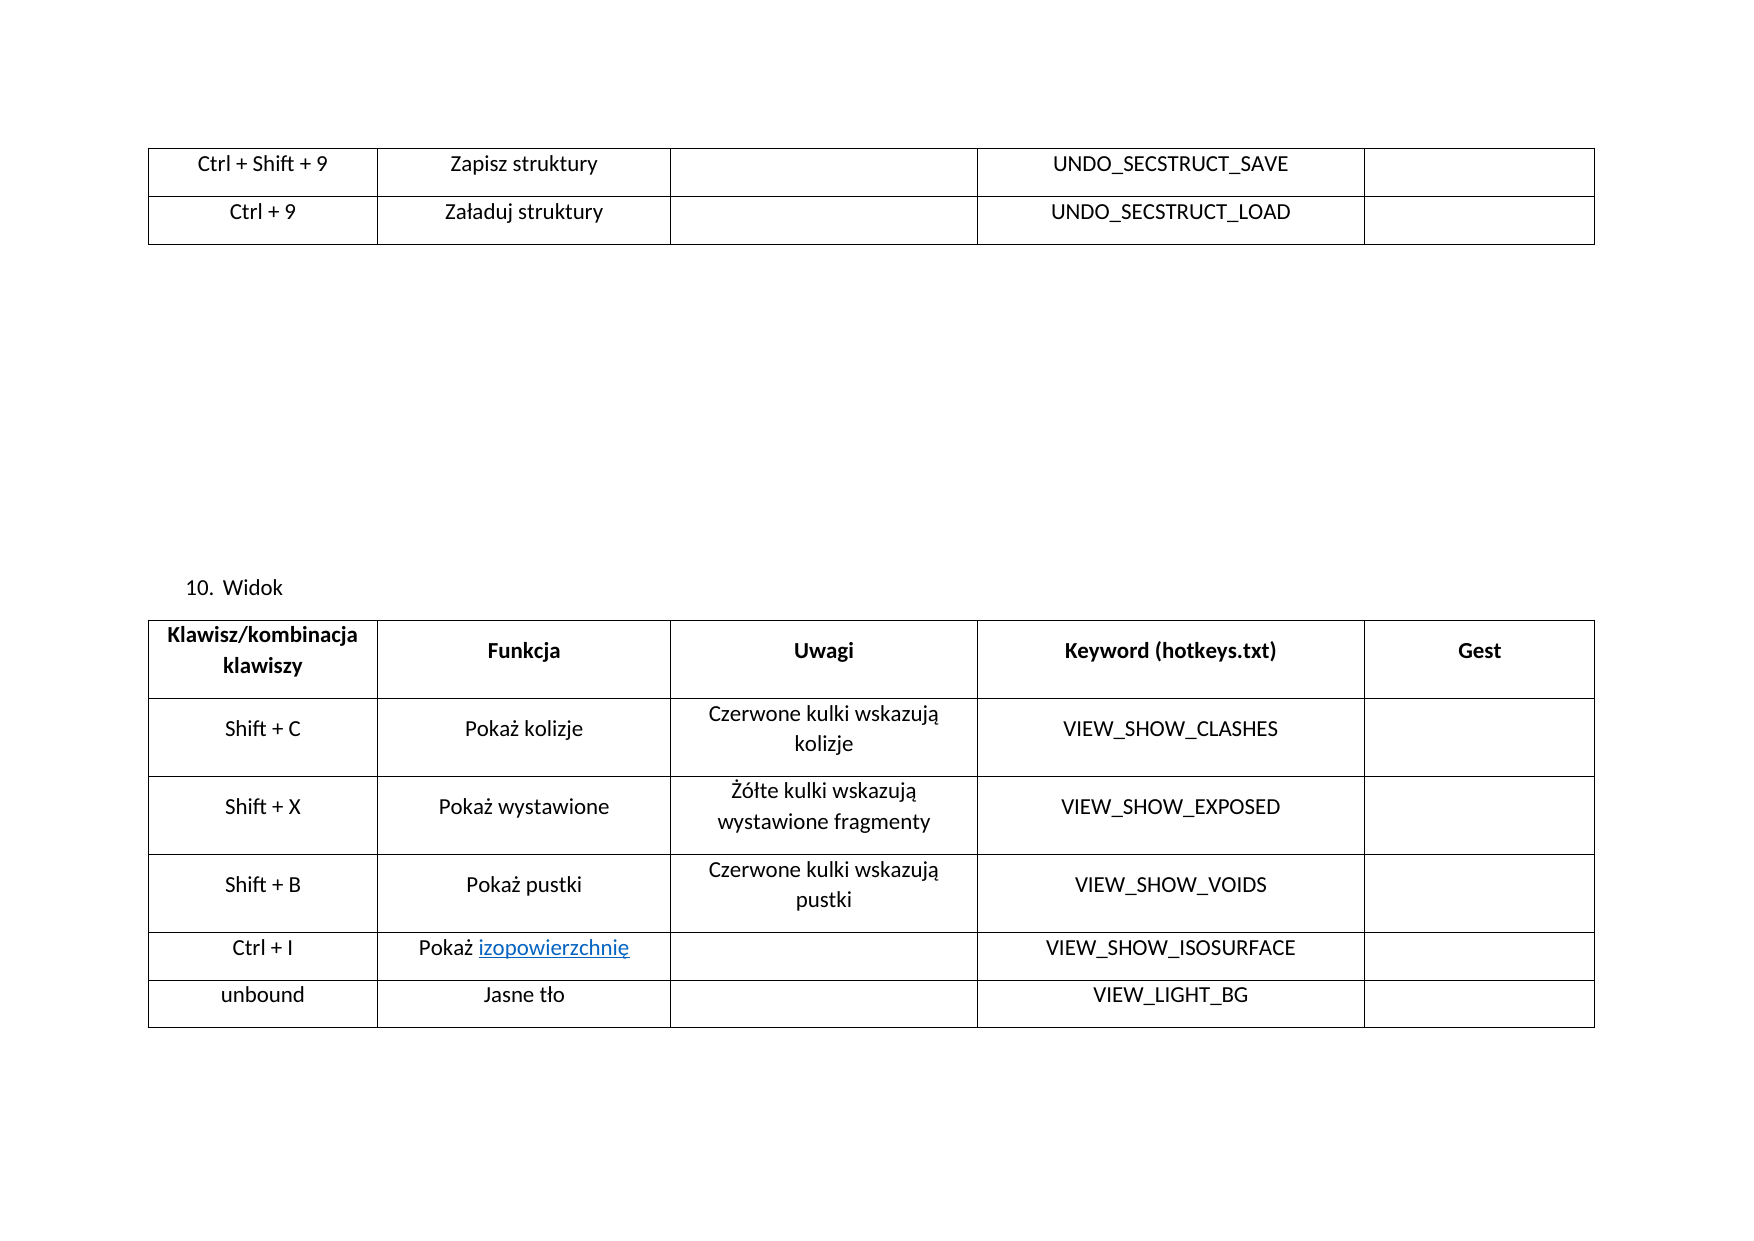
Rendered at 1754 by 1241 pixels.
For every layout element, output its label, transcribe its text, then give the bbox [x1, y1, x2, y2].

table_cell Shift + X [149, 777, 377, 854]
table_cell Pokaż wystawione [378, 777, 670, 854]
table_cell VIEW_SHOW_EXPOSED [978, 777, 1364, 854]
table_cell Shift + C [149, 699, 377, 776]
table_cell [1365, 855, 1594, 932]
table_cell Żółte kulki wskazują wystawione fragmenty [671, 777, 977, 854]
table_cell Pokaż kolizje [378, 699, 670, 776]
table_header Klawisz/kombinacja klawiszy [149, 621, 377, 698]
table_cell Ctrl + I [149, 933, 377, 979]
table_cell [671, 933, 977, 979]
table_cell [1365, 149, 1594, 196]
table_cell VIEW_SHOW_VOIDS [978, 855, 1364, 932]
table_cell Czerwone kulki wskazują kolizje [671, 699, 977, 776]
table_cell Pokaż izopowierzchnię [378, 933, 670, 979]
table_cell VIEW_LIGHT_BG [978, 981, 1364, 1027]
table_cell [1365, 933, 1594, 979]
table_cell Pokaż pustki [378, 855, 670, 932]
table_cell VIEW_SHOW_ISOSURFACE [978, 933, 1364, 979]
list Widok [185, 573, 1606, 601]
table_cell Ctrl + Shift + 9 [149, 149, 377, 196]
table_cell Czerwone kulki wskazują pustki [671, 855, 977, 932]
table_cell Jasne tło [378, 981, 670, 1027]
table_cell Shift + B [149, 855, 377, 932]
table_cell [671, 197, 977, 243]
table_cell [1365, 699, 1594, 776]
table_cell Ctrl + 9 [149, 197, 377, 243]
table_cell UNDO_SECSTRUCT_LOAD [978, 197, 1364, 243]
table_cell [671, 149, 977, 196]
table_cell Załaduj struktury [378, 197, 670, 243]
table_cell VIEW_SHOW_CLASHES [978, 699, 1364, 776]
table_cell [1365, 197, 1594, 243]
table_header Funkcja [378, 621, 670, 698]
table_cell unbound [149, 981, 377, 1027]
table_cell Zapisz struktury [378, 149, 670, 196]
table_cell [1365, 981, 1594, 1027]
table_header Keyword (hotkeys.txt) [978, 621, 1364, 698]
table_cell [671, 981, 977, 1027]
table_cell [1365, 777, 1594, 854]
table_cell UNDO_SECSTRUCT_SAVE [978, 149, 1364, 196]
table_header Uwagi [671, 621, 977, 698]
table_header Gest [1365, 621, 1594, 698]
